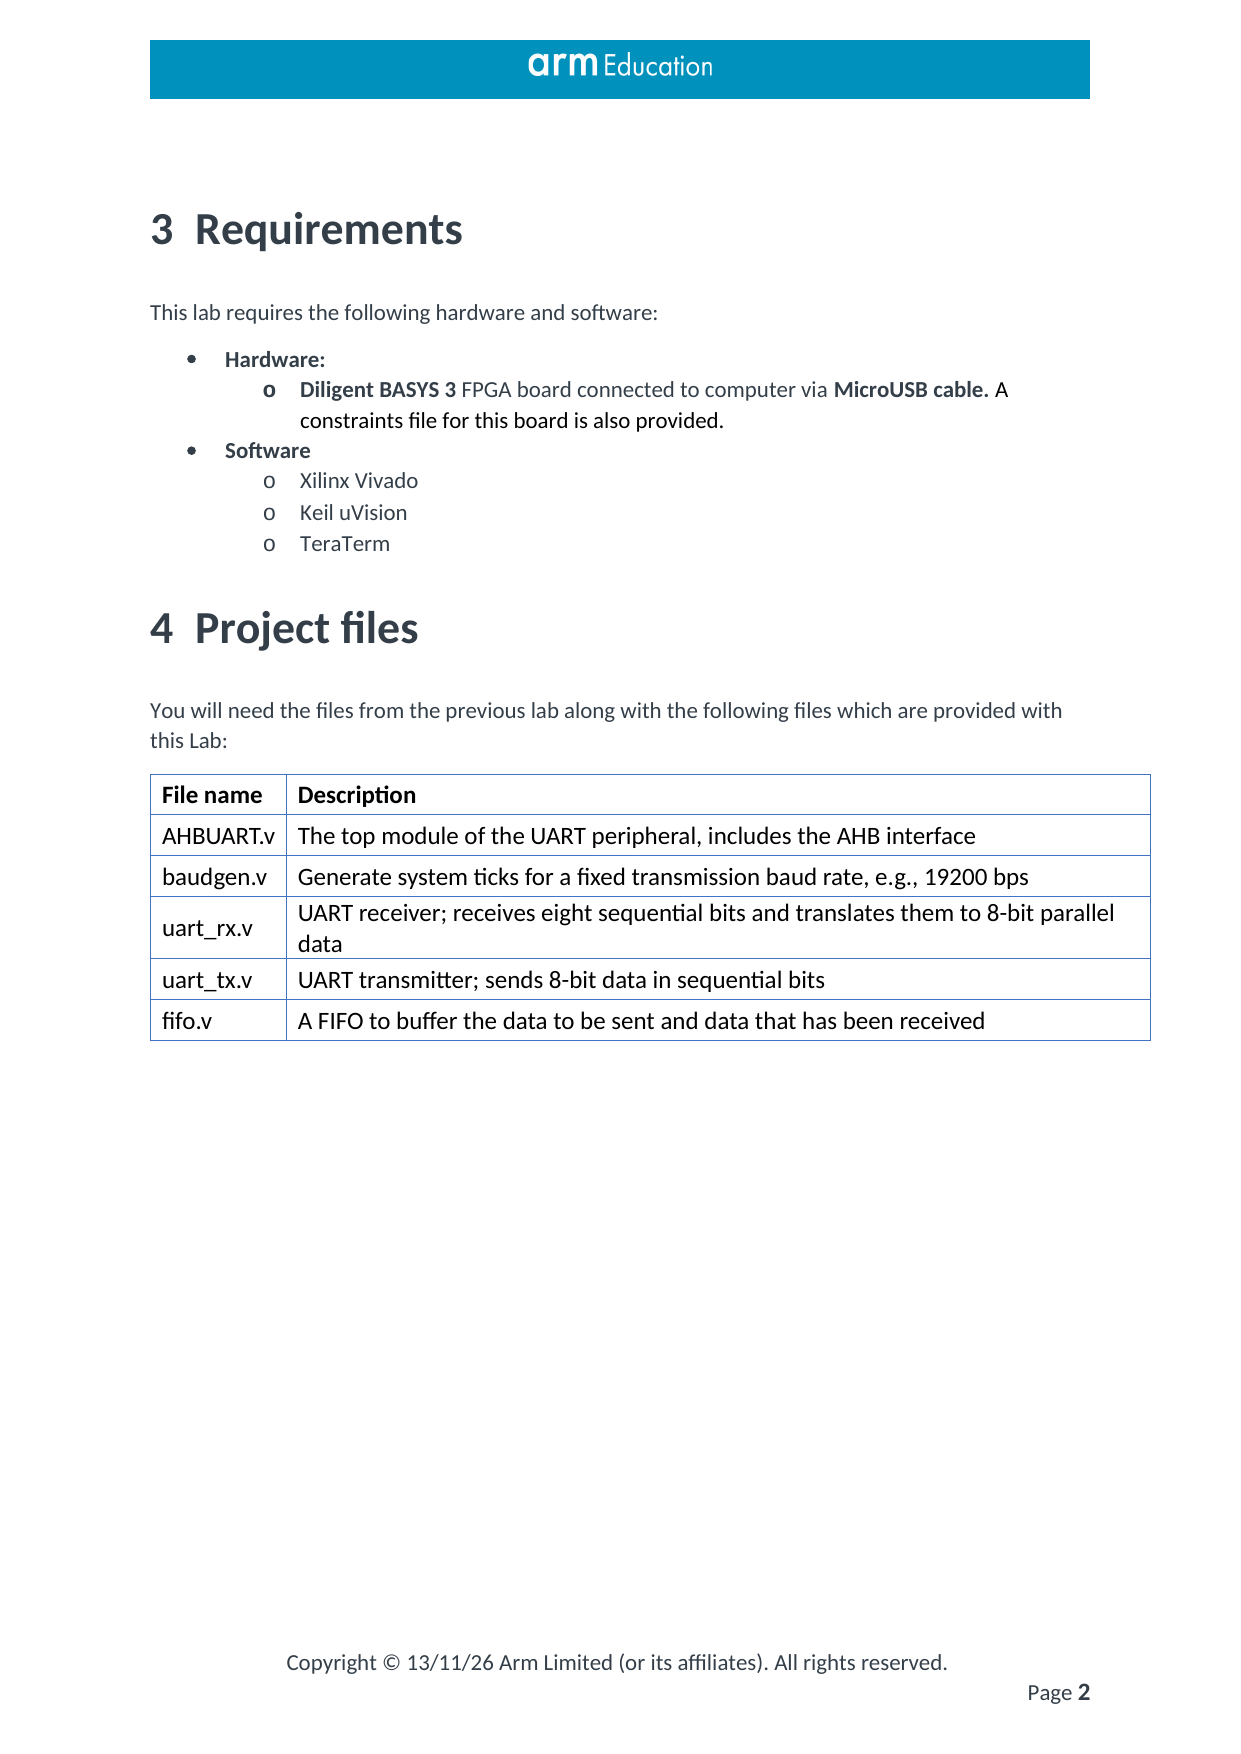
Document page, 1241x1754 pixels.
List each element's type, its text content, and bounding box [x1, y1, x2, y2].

table_cell The top module of the UART peripheral, includes the AHB interface [287, 815, 1150, 855]
list TeraTerm [262, 529, 1090, 559]
table_cell baudgen.v [151, 856, 286, 896]
list Xilinx Vivado [262, 467, 1090, 496]
table_cell UART receiver; receives eight sequential bits and translates them to 8-bit parallel data [287, 897, 1150, 958]
picture [570, 54, 597, 75]
picture [554, 54, 566, 75]
table_cell uart_rx.v [151, 897, 286, 958]
subtitle Project files [150, 598, 1090, 654]
table_cell A FIFO to buffer the data to be sent and data that has been received [287, 1000, 1150, 1040]
table_cell uart_tx.v [151, 959, 286, 999]
list Hardware: [187, 345, 1090, 373]
text You will need the files from the previous lab along with the following files which are provided with this Lab: [150, 696, 1090, 754]
text This lab requires the following hardware and software: [150, 298, 1090, 326]
picture [529, 54, 548, 75]
table_header File name [151, 775, 286, 814]
subtitle Requirements [150, 200, 1090, 256]
list Software [187, 436, 1090, 464]
list Keil uVision [262, 498, 1090, 527]
picture [675, 58, 679, 75]
table_cell Generate system ticks for a fixed transmission baud rate, e.g., 19200 bps [287, 856, 1150, 896]
picture [606, 55, 615, 75]
list Diligent BASYS 3 FPGA board connected to computer via MicroUSB cable. A constraints file for this board is also provided. [262, 375, 1090, 434]
table_cell AHBUART.v [151, 815, 286, 855]
table_header Description [287, 775, 1150, 814]
table_cell fifo.v [151, 1000, 286, 1040]
table_cell UART transmitter; sends 8-bit data in sequential bits [287, 959, 1150, 999]
